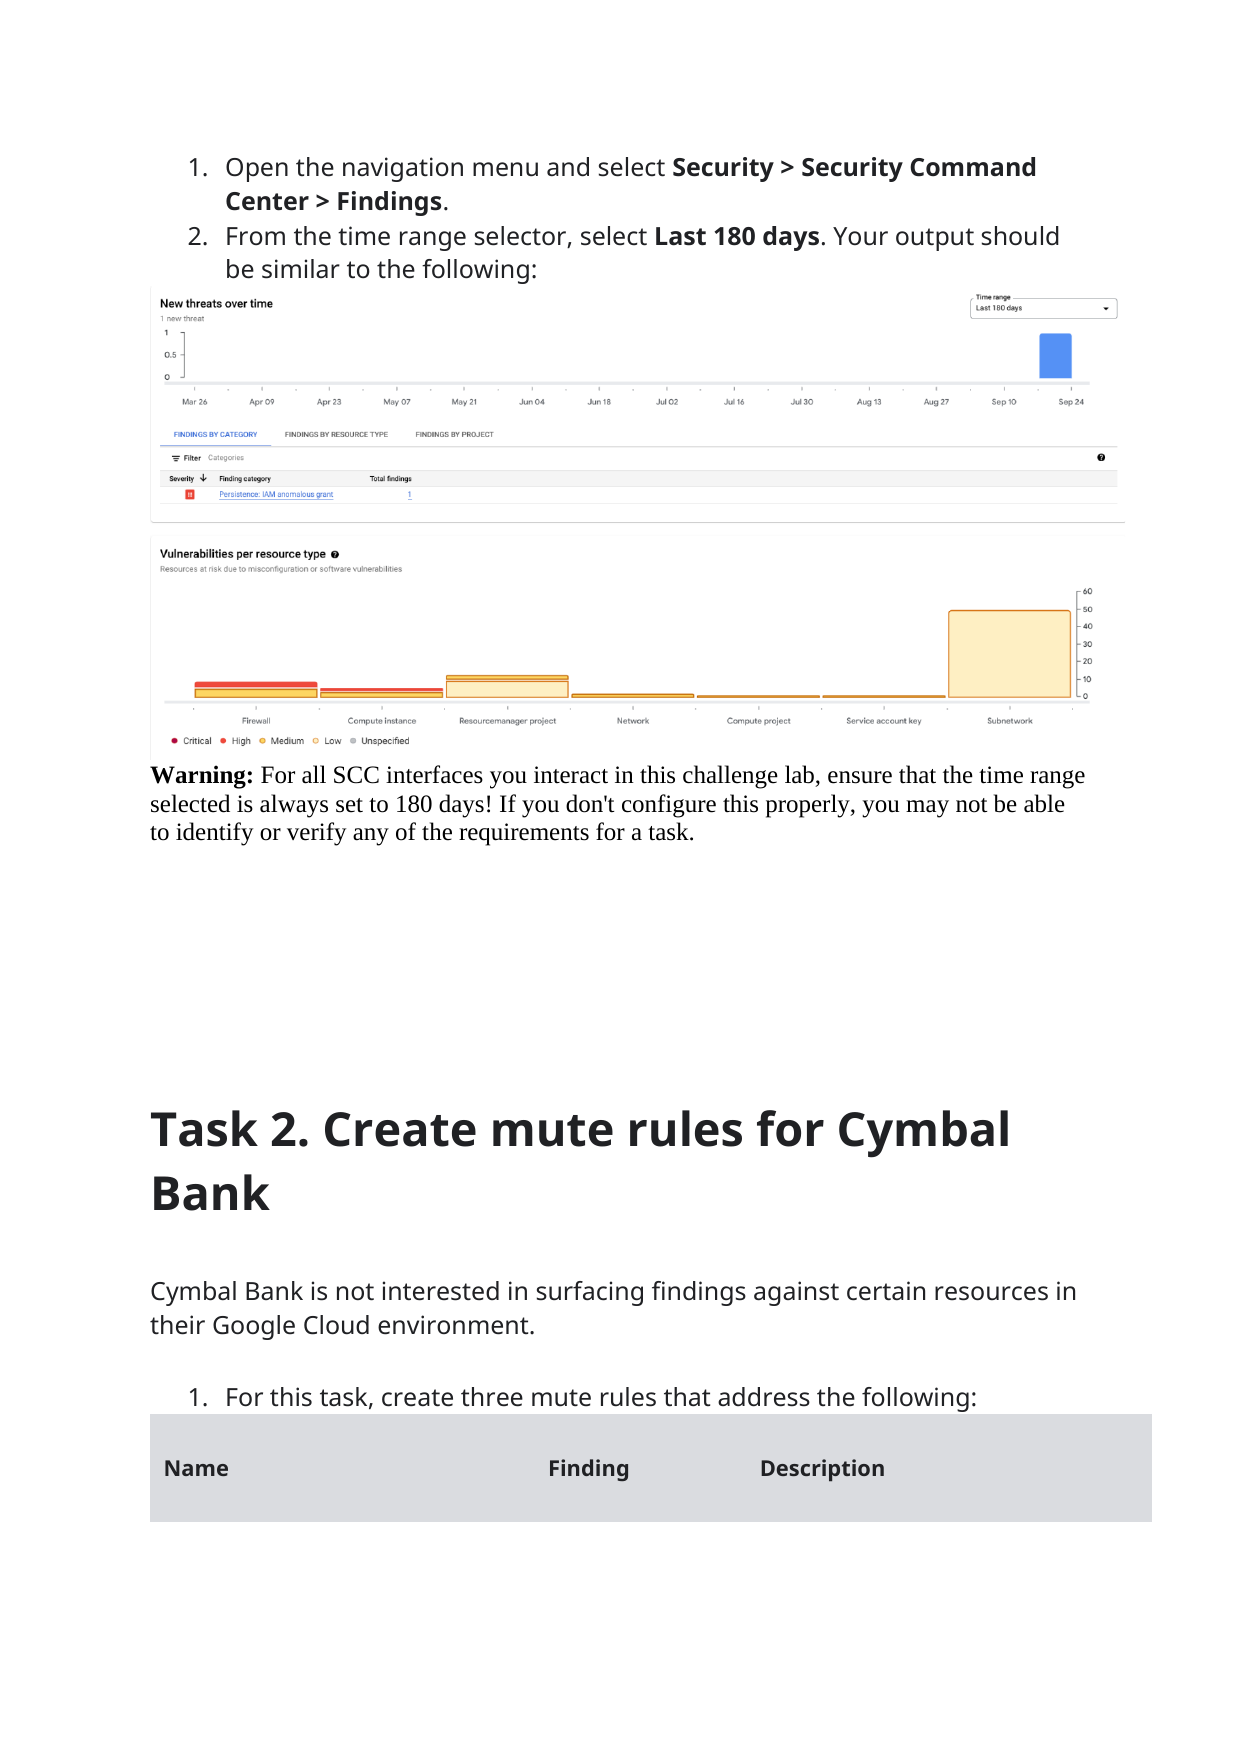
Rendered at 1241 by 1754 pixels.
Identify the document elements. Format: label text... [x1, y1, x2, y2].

table_header Description [748, 1415, 1150, 1520]
text Task 2. Create mute rules for Cymbal Bank [150, 1096, 1090, 1224]
list Open the navigation menu and select Security > Security Command Center > Findings. [187, 150, 1090, 218]
picture [150, 286, 1125, 760]
table_header Name [152, 1415, 535, 1520]
table_header Finding [536, 1415, 746, 1520]
list For this task, create three mute rules that address the following: [187, 1379, 1090, 1414]
list From the time range selector, select Last 180 days. Your output should be similar to the following: [187, 218, 1090, 286]
text Cymbal Bank is not interested in surfacing findings against certain resources in their Google Cloud environment. [150, 1274, 1090, 1342]
text Warning: For all SCC interfaces you interact in this challenge lab, ensure that the time range selected is always set to 180 days! If you don't configure this properly, you may not be able to identify or verify any of the requirements for a task. [150, 760, 1090, 846]
